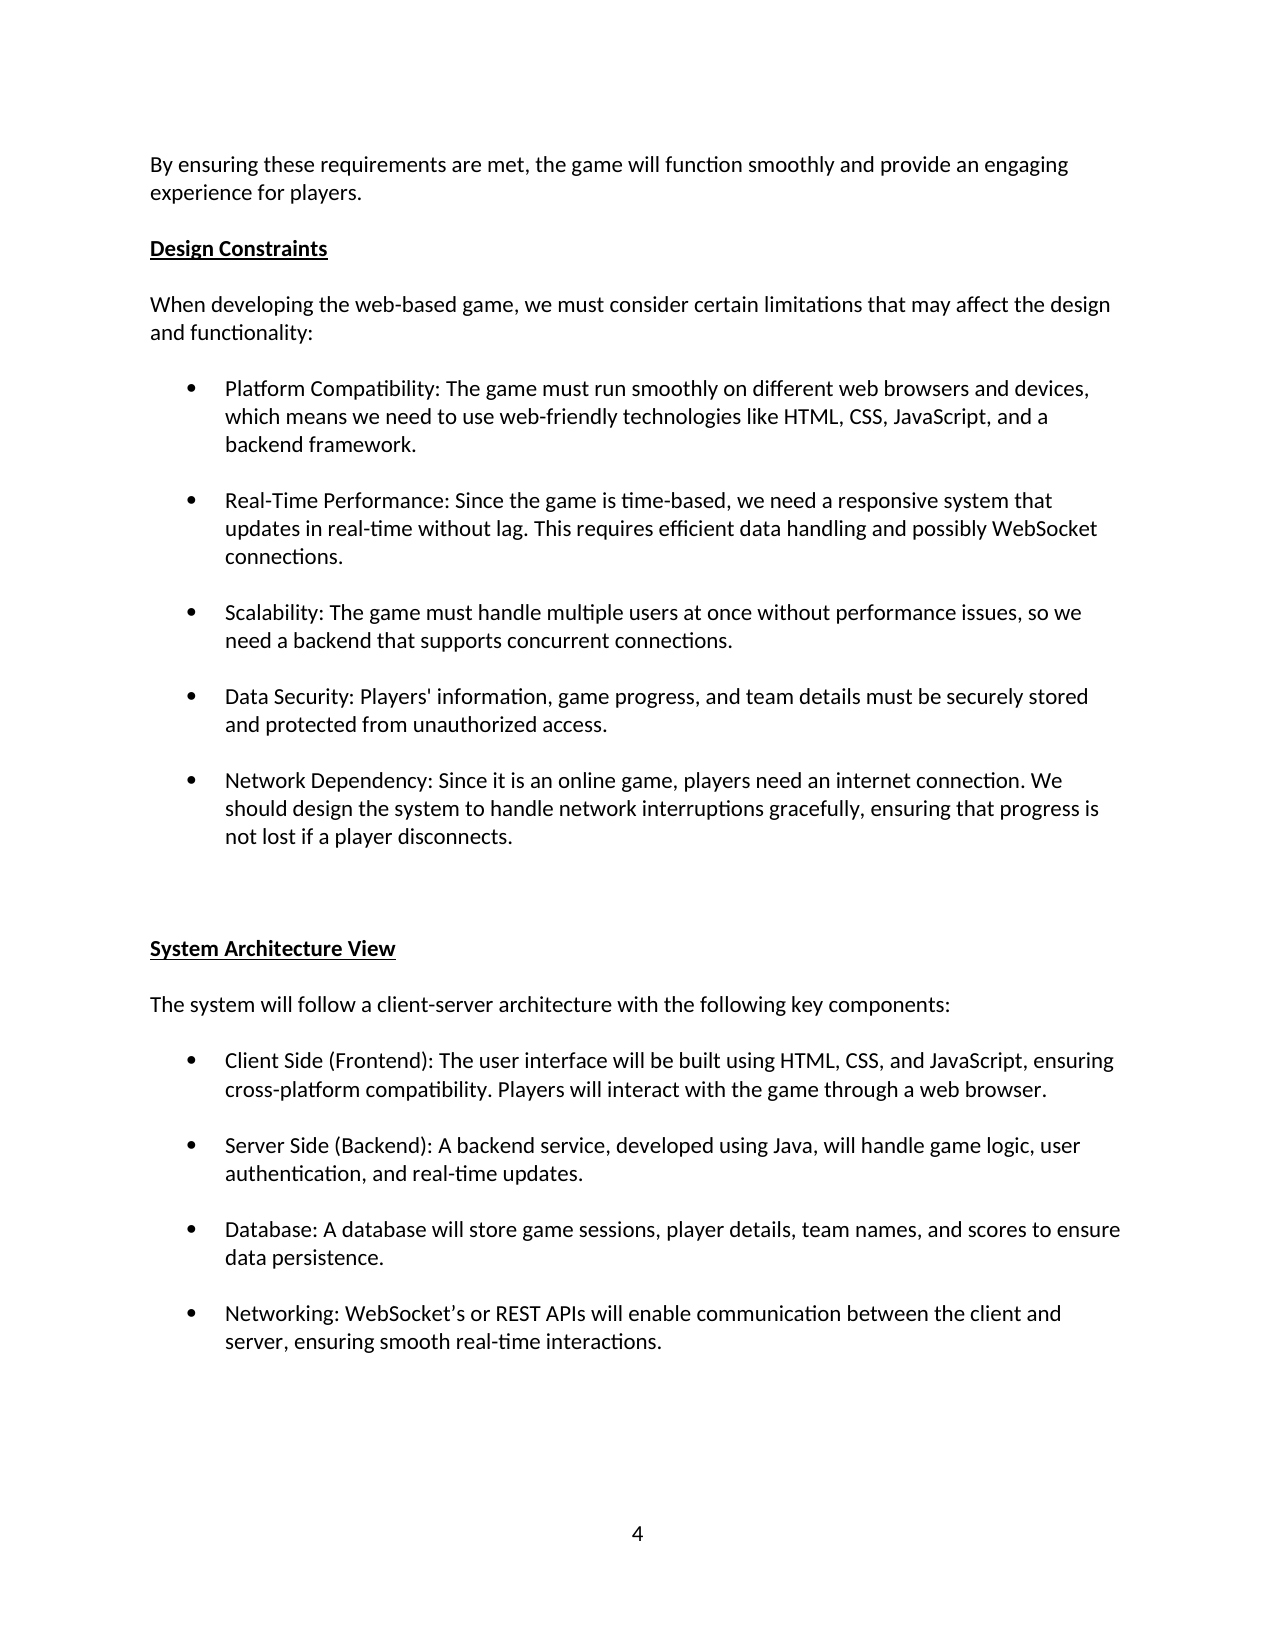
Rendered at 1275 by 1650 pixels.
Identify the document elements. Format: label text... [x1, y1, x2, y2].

list Client Side (Frontend): The user interface will be built using HTML, CSS, and JavaScript, ensuring cross-platform compatibility. Players will interact with the game through a web browser. [187, 1047, 1125, 1103]
list Server Side (Backend): A backend service, developed using Java, will handle game logic, user authentication, and real-time updates. [187, 1131, 1125, 1187]
list Database: A database will store game sessions, player details, team names, and scores to ensure data persistence. [187, 1215, 1125, 1271]
text The system will follow a client-server architecture with the following key components: [150, 991, 1125, 1019]
list Networking: WebSocket’s or REST APIs will enable communication between the client and server, ensuring smooth real-time interactions. [187, 1299, 1125, 1355]
text By ensuring these requirements are met, the game will function smoothly and provide an engaging experience for players. [150, 150, 1125, 206]
subtitle System Architecture View [150, 934, 1125, 963]
subtitle Design Constraints [150, 234, 1125, 262]
list Platform Compatibility: The game must run smoothly on different web browsers and devices, which means we need to use web-friendly technologies like HTML, CSS, JavaScript, and a backend framework. [187, 374, 1125, 458]
list Real-Time Performance: Since the game is time-based, we need a responsive system that updates in real-time without lag. This requires efficient data handling and possibly WebSocket connections. [187, 486, 1125, 570]
list Data Security: Players' information, game progress, and team details must be securely stored and protected from unauthorized access. [187, 682, 1125, 738]
text When developing the web-based game, we must consider certain limitations that may affect the design and functionality: [150, 290, 1125, 346]
list Scalability: The game must handle multiple users at once without performance issues, so we need a backend that supports concurrent connections. [187, 598, 1125, 654]
list Network Dependency: Since it is an online game, players need an internet connection. We should design the system to handle network interruptions gracefully, ensuring that progress is not lost if a player disconnects. [187, 766, 1125, 851]
